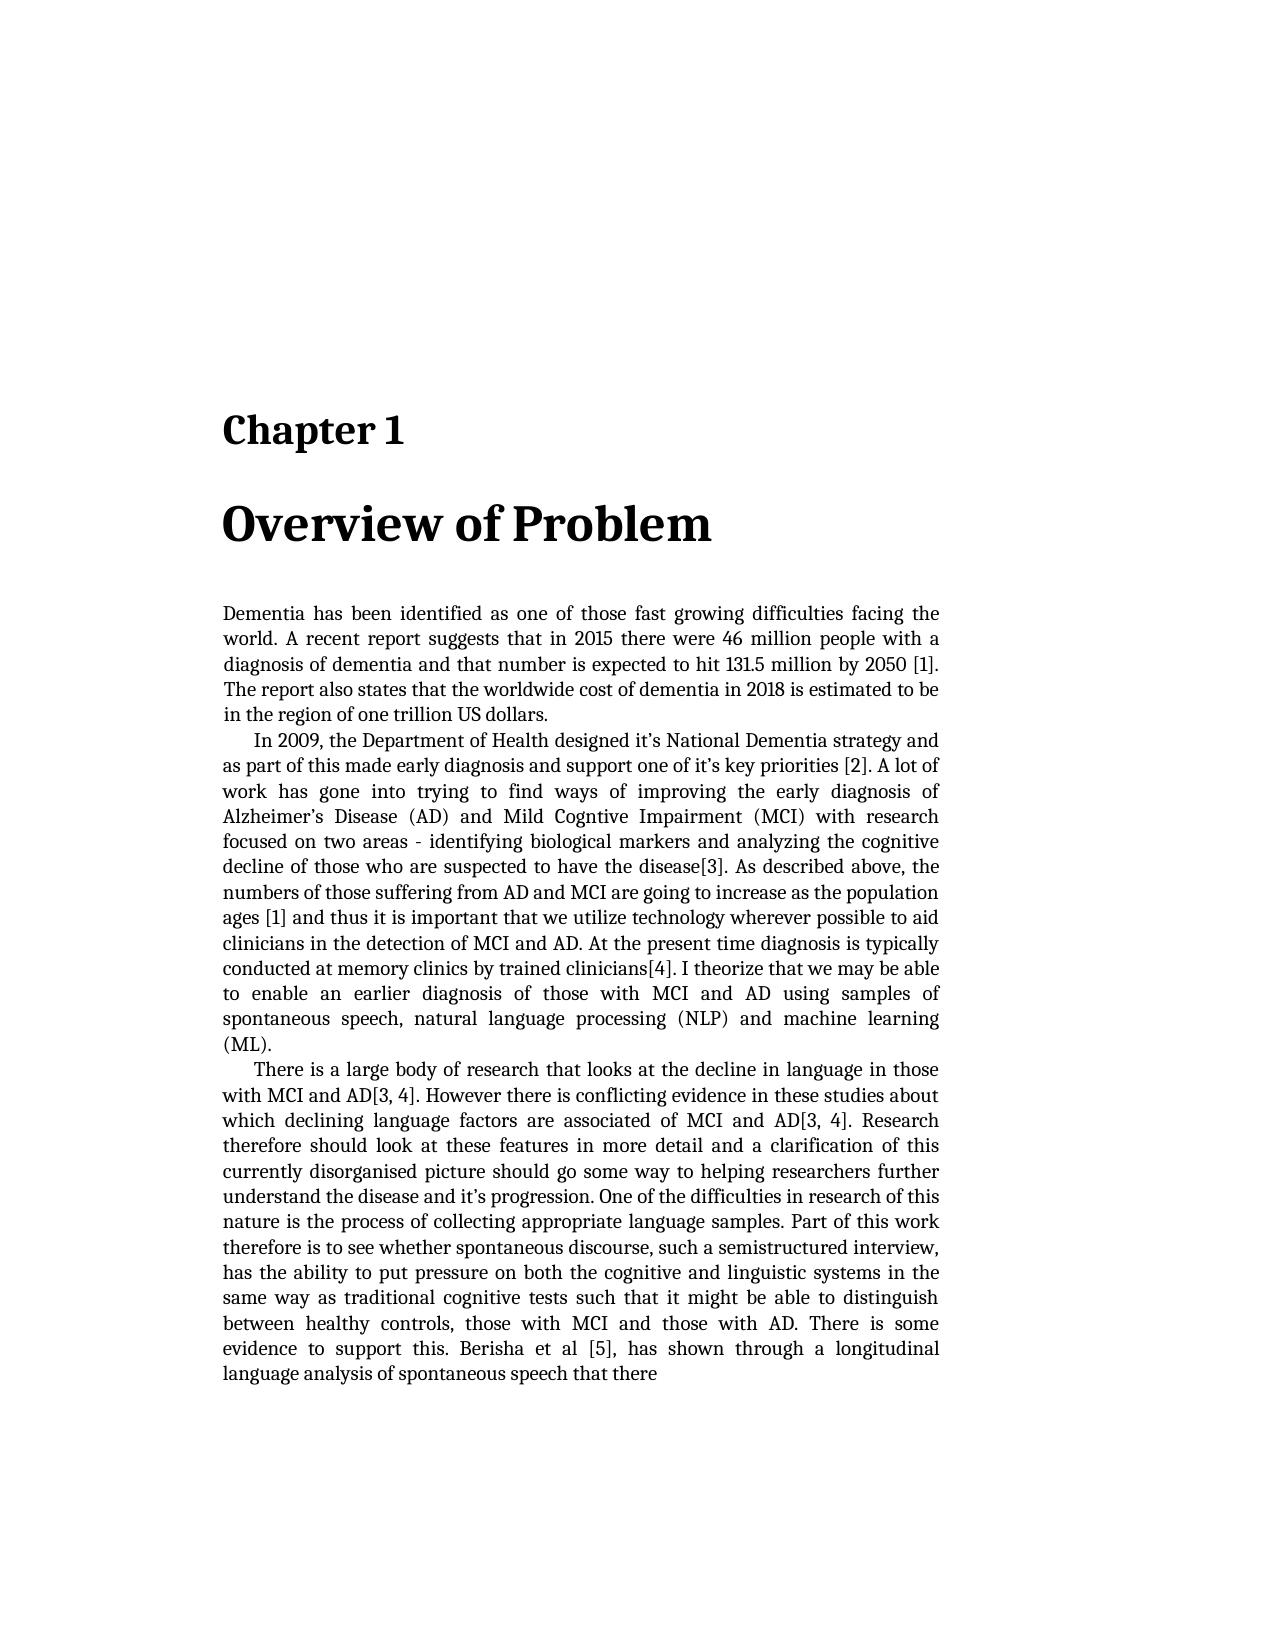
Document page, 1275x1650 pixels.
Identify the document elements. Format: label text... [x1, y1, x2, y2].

text Chapter 1 [223, 406, 764, 455]
text Dementia has been identified as one of those fast growing difficulties facing the world. A recent report suggests that in 2015 there were 46 million people with a diagnosis of dementia and that number is expected to hit 131.5 million by 2050 [1]. The report also states that the worldwide cost of dementia in 2018 is estimated to be in the region of one trillion US dollars. [223, 602, 940, 727]
text In 2009, the Department of Health designed it’s National Dementia strategy and as part of this made early diagnosis and support one of it’s key priorities [2]. A lot of work has gone into trying to find ways of improving the early diagnosis of Alzheimer’s Disease (AD) and Mild Cogntive Impairment (MCI) with research focused on two areas - identifying biological markers and analyzing the cognitive decline of those who are suspected to have the disease[3]. As described above, the numbers of those suffering from AD and MCI are going to increase as the population ages [1] and thus it is important that we utilize technology wherever possible to aid clinicians in the detection of MCI and AD. At the present time diagnosis is typically conducted at memory clinics by trained clinicians[4]. I theorize that we may be able to enable an earlier diagnosis of those with MCI and AD using samples of spontaneous speech, natural language processing (NLP) and machine learning (ML). [223, 729, 940, 1056]
subtitle Overview of Problem [223, 494, 764, 554]
text There is a large body of research that looks at the decline in language in those with MCI and AD[3, 4]. However there is conflicting evidence in these studies about which declining language factors are associated of MCI and AD[3, 4]. Research therefore should look at these features in more detail and a clarification of this currently disorganised picture should go some way to helping researchers further understand the disease and it’s progression. One of the difficulties in research of this nature is the process of collecting appropriate language samples. Part of this work therefore is to see whether spontaneous discourse, such a semistructured interview, has the ability to put pressure on both the cognitive and linguistic systems in the same way as traditional cognitive tests such that it might be able to distinguish between healthy controls, those with MCI and those with AD. There is some evidence to support this. Berisha et al [5], has shown through a longitudinal language analysis of spontaneous speech that there [223, 1058, 940, 1386]
